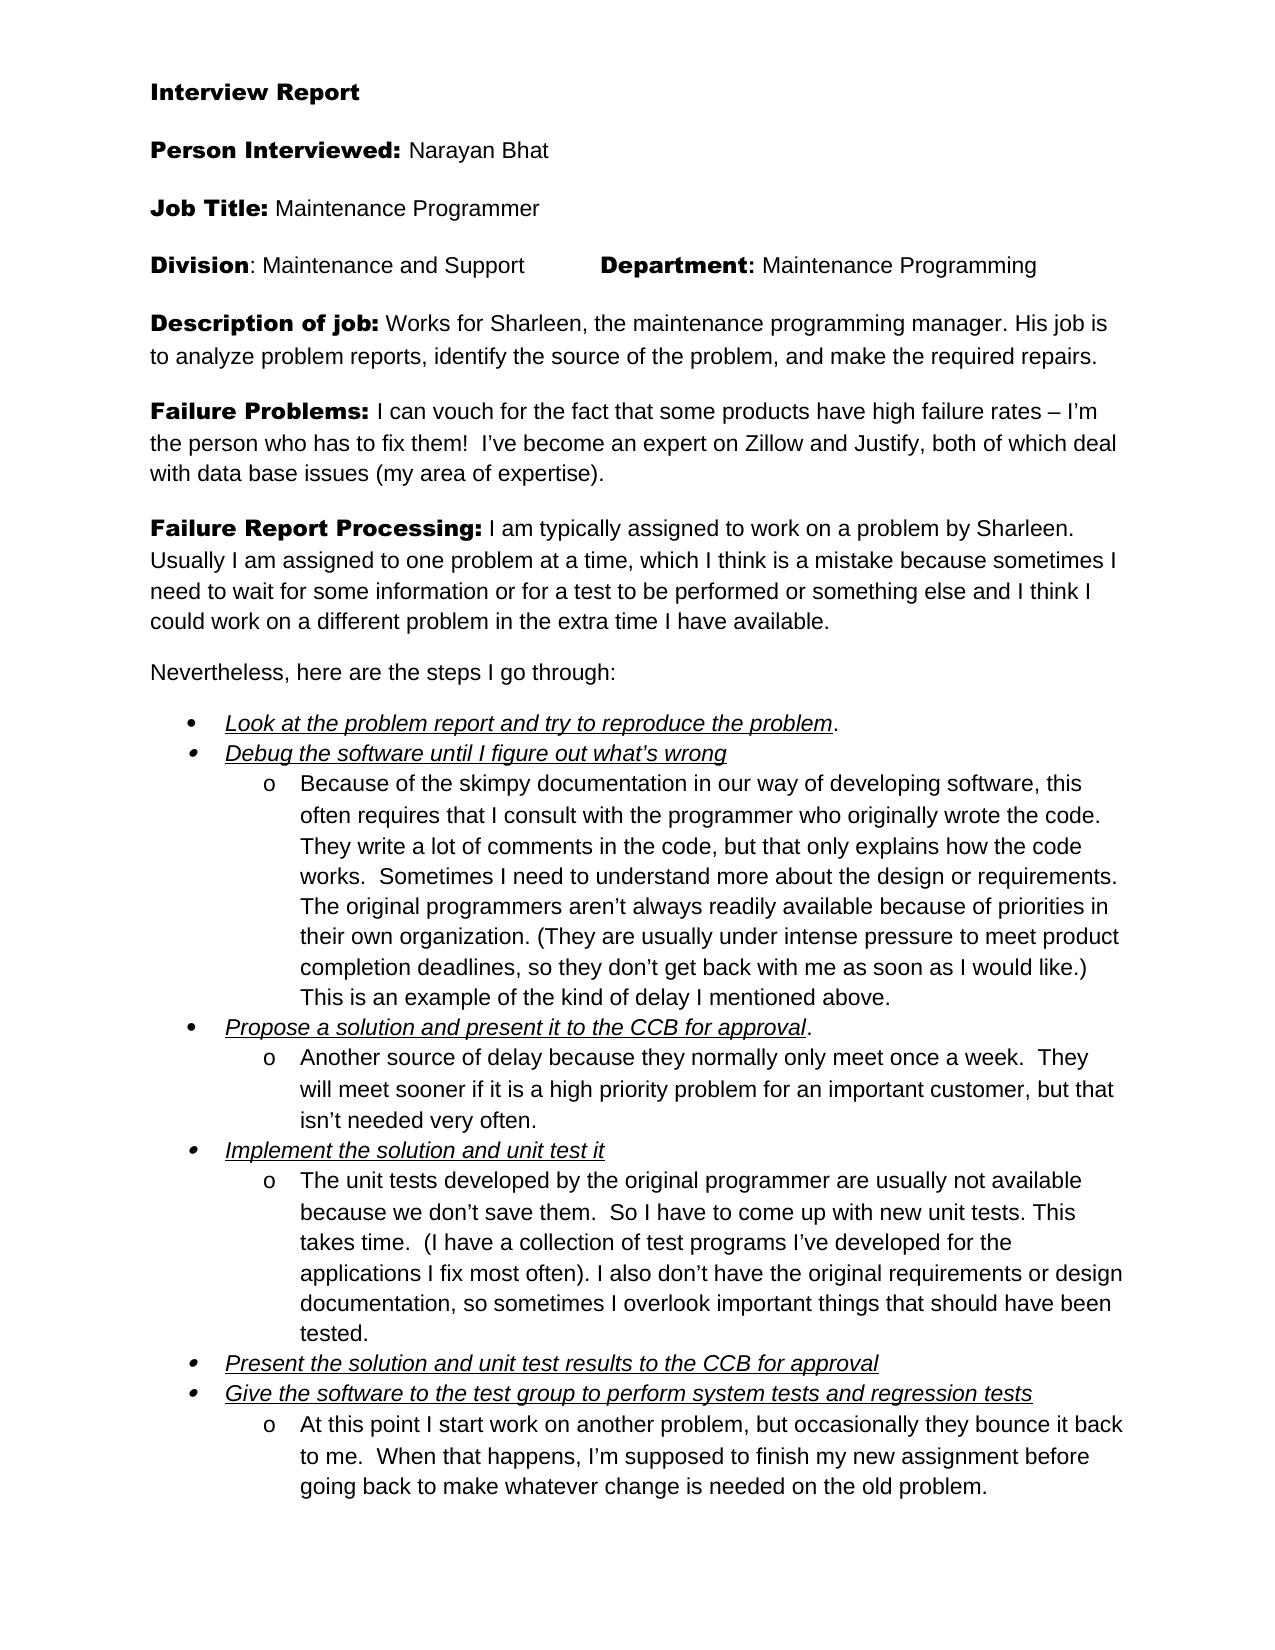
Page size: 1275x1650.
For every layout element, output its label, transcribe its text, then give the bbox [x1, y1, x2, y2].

text Nevertheless, here are the steps I go through: [150, 659, 1125, 685]
list Debug the software until I figure out what’s wrong [187, 740, 1125, 766]
list Give the software to the test group to perform system tests and regression tests [187, 1380, 1125, 1407]
list At this point I start work on another problem, but occasionally they bounce it back to me. When that happens, I’m supposed to finish my new assignment before going back to make whatever change is needed on the old problem. [262, 1411, 1125, 1499]
text Job Title: Maintenance Programmer [150, 191, 1125, 223]
text Failure Report Processing: I am typically assigned to work on a problem by Sharleen. Usually I am assigned to one problem at a time, which I think is a mistake because sometimes I need to wait for some information or for a test to be performed or something else and I think I could work on a different problem in the extra time I have available. [150, 511, 1125, 634]
list Present the solution and unit test results to the CCB for approval [187, 1350, 1125, 1377]
list Look at the problem report and try to reproduce the problem. [187, 710, 1125, 736]
list Another source of delay because they normally only meet once a week. They will meet sooner if it is a high priority problem for an important customer, but that isn’t needed very often. [262, 1044, 1125, 1133]
text Interview Report [150, 75, 1125, 107]
text Description of job: Works for Sharleen, the maintenance programming manager. His job is to analyze problem reports, identify the source of the problem, and make the required repairs. [150, 307, 1125, 369]
list Because of the skimpy documentation in our way of developing software, this often requires that I consult with the programmer who originally wrote the code. They write a lot of comments in the code, but that only explains how the code works. Sometimes I need to understand more about the design or requirements. The original programmers aren’t always readily available because of priorities in their own organization. (They are usually under intense pressure to meet product completion deadlines, so they don’t get back with me as soon as I would like.) This is an example of the kind of delay I mentioned above. [262, 770, 1125, 1010]
list Propose a solution and present it to the CCB for approval. [187, 1014, 1125, 1040]
text Person Interviewed: Narayan Bhat [150, 133, 1125, 165]
list Implement the solution and unit test it [187, 1137, 1125, 1163]
text Failure Problems: I can vouch for the fact that some products have high failure rates – I’m the person who has to fix them! I’ve become an expert on Zillow and Justify, both of which deal with data base issues (my area of expertise). [150, 394, 1125, 487]
list The unit tests developed by the original programmer are usually not available because we don’t save them. So I have to come up with new unit tests. This takes time. (I have a collection of test programs I’ve developed for the applications I fix most often). I also don’t have the original requirements or design documentation, so sometimes I overlook important things that should have been tested. [262, 1167, 1125, 1346]
text Division: Maintenance and Support Department: Maintenance Programming [150, 249, 1125, 281]
